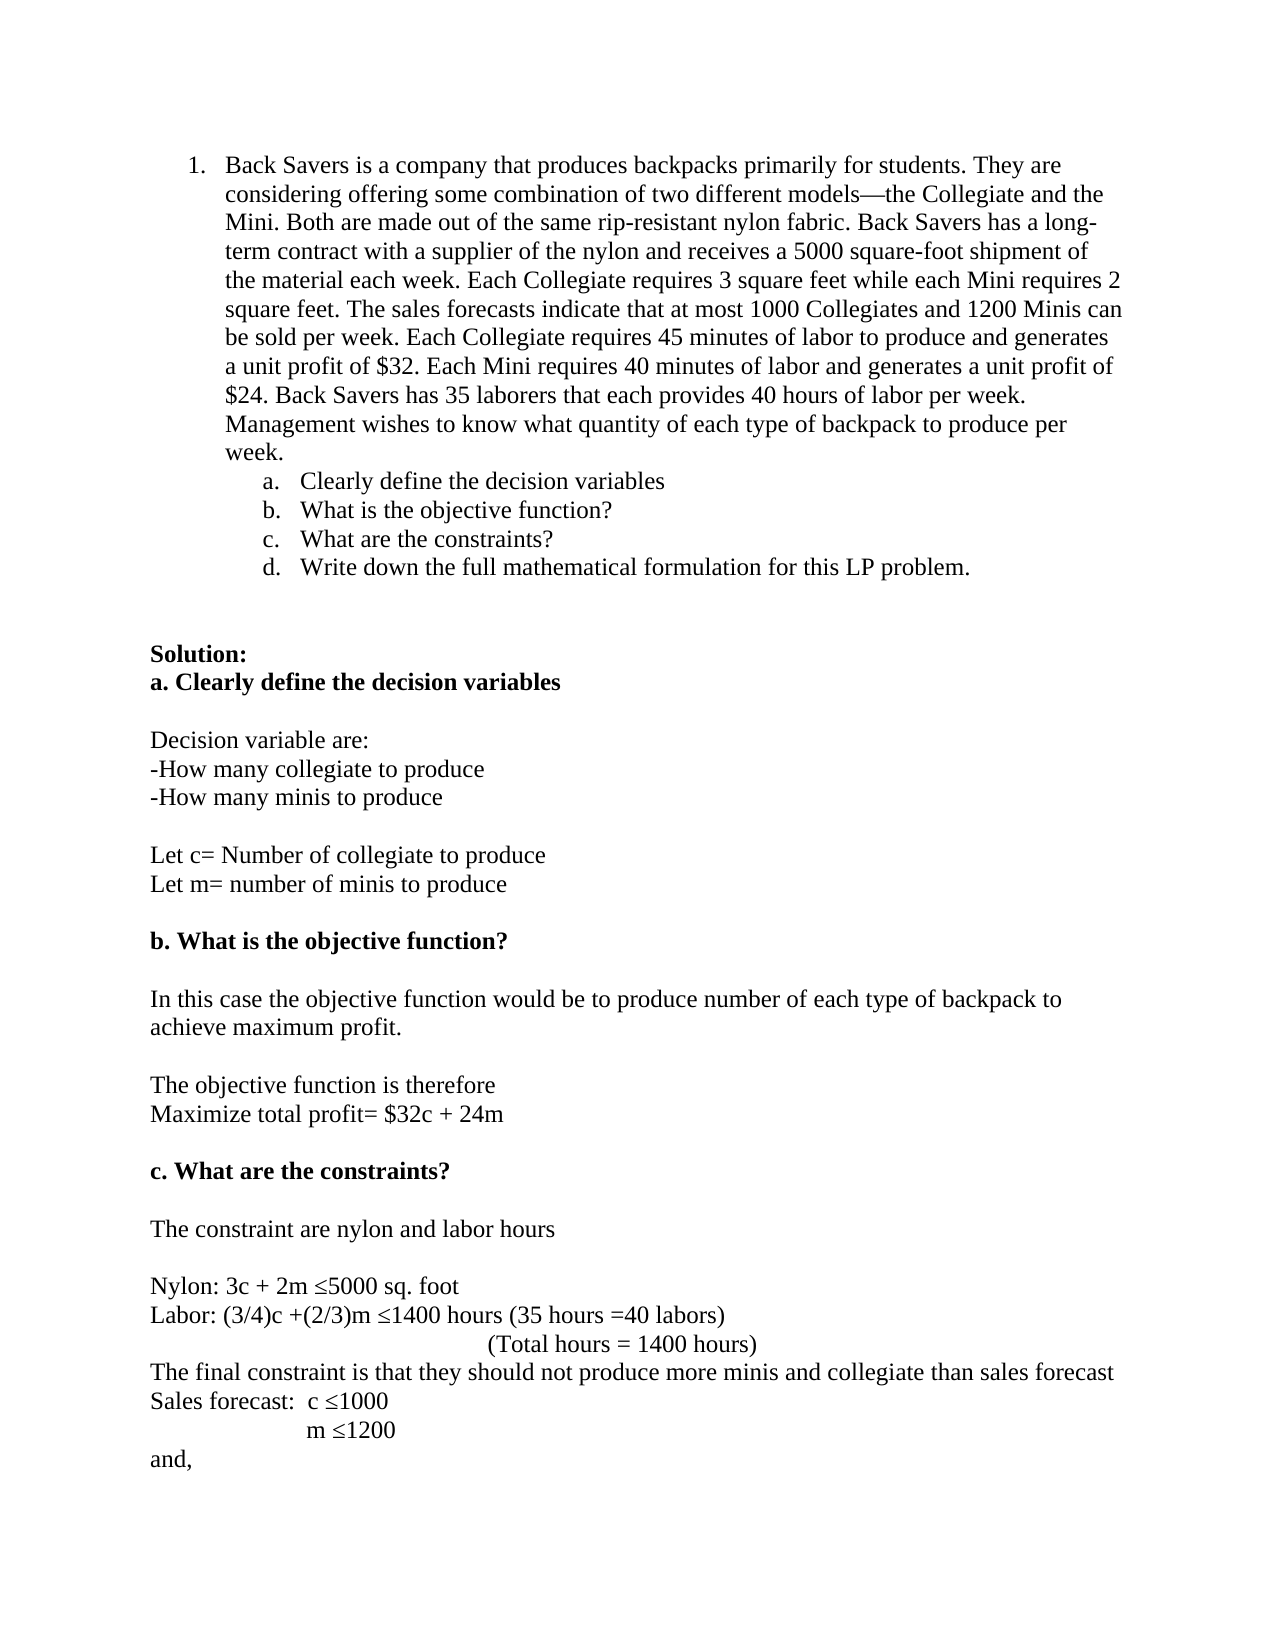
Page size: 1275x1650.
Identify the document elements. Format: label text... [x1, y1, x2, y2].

list What is the objective function? [262, 495, 1125, 524]
text b. What is the objective function? [150, 926, 1125, 955]
list What are the constraints? [262, 524, 1125, 552]
text The final constraint is that they should not produce more minis and collegiate than sales forecast [150, 1357, 1125, 1386]
text c. What are the constraints? [150, 1156, 1125, 1185]
text m ≤1200 [150, 1415, 1125, 1444]
text a. Clearly define the decision variables [150, 667, 1125, 696]
text Labor: (3/4)c +(2/3)m ≤1400 hours (35 hours =40 labors) [150, 1300, 1125, 1329]
text In this case the objective function would be to produce number of each type of backpack to achieve maximum profit. [150, 984, 1125, 1041]
text Decision variable are: [150, 725, 1125, 754]
text The constraint are nylon and labor hours [150, 1214, 1125, 1242]
text and, [150, 1444, 1125, 1472]
text -How many minis to produce [150, 782, 1125, 811]
text Sales forecast: c ≤1000 [150, 1386, 1125, 1415]
text Let c= Number of collegiate to produce [150, 840, 1125, 869]
text Maximize total profit= $32c + 24m [150, 1099, 1125, 1127]
text Solution: [150, 639, 1125, 667]
text Nylon: 3c + 2m ≤5000 sq. foot [150, 1271, 1125, 1300]
text (Total hours = 1400 hours) [150, 1329, 1125, 1357]
list Back Savers is a company that produces backpacks primarily for students. They are considering offering some combination of two different models—the Collegiate and the Mini. Both are made out of the same rip-resistant nylon fabric. Back Savers has a long-term contract with a supplier of the nylon and receives a 5000 square-foot shipment of the material each week. Each Collegiate requires 3 square feet while each Mini requires 2 square feet. The sales forecasts indicate that at most 1000 Collegiates and 1200 Minis can be sold per week. Each Collegiate requires 45 minutes of labor to produce and generates a unit profit of $32. Each Mini requires 40 minutes of labor and generates a unit profit of $24. Back Savers has 35 laborers that each provides 40 hours of labor per week. Management wishes to know what quantity of each type of backpack to produce per week. [187, 150, 1125, 466]
text Let m= number of minis to produce [150, 869, 1125, 897]
list Write down the full mathematical formulation for this LP problem. [262, 552, 1125, 581]
text The objective function is therefore [150, 1070, 1125, 1099]
list Clearly define the decision variables [262, 466, 1125, 495]
text -How many collegiate to produce [150, 754, 1125, 782]
